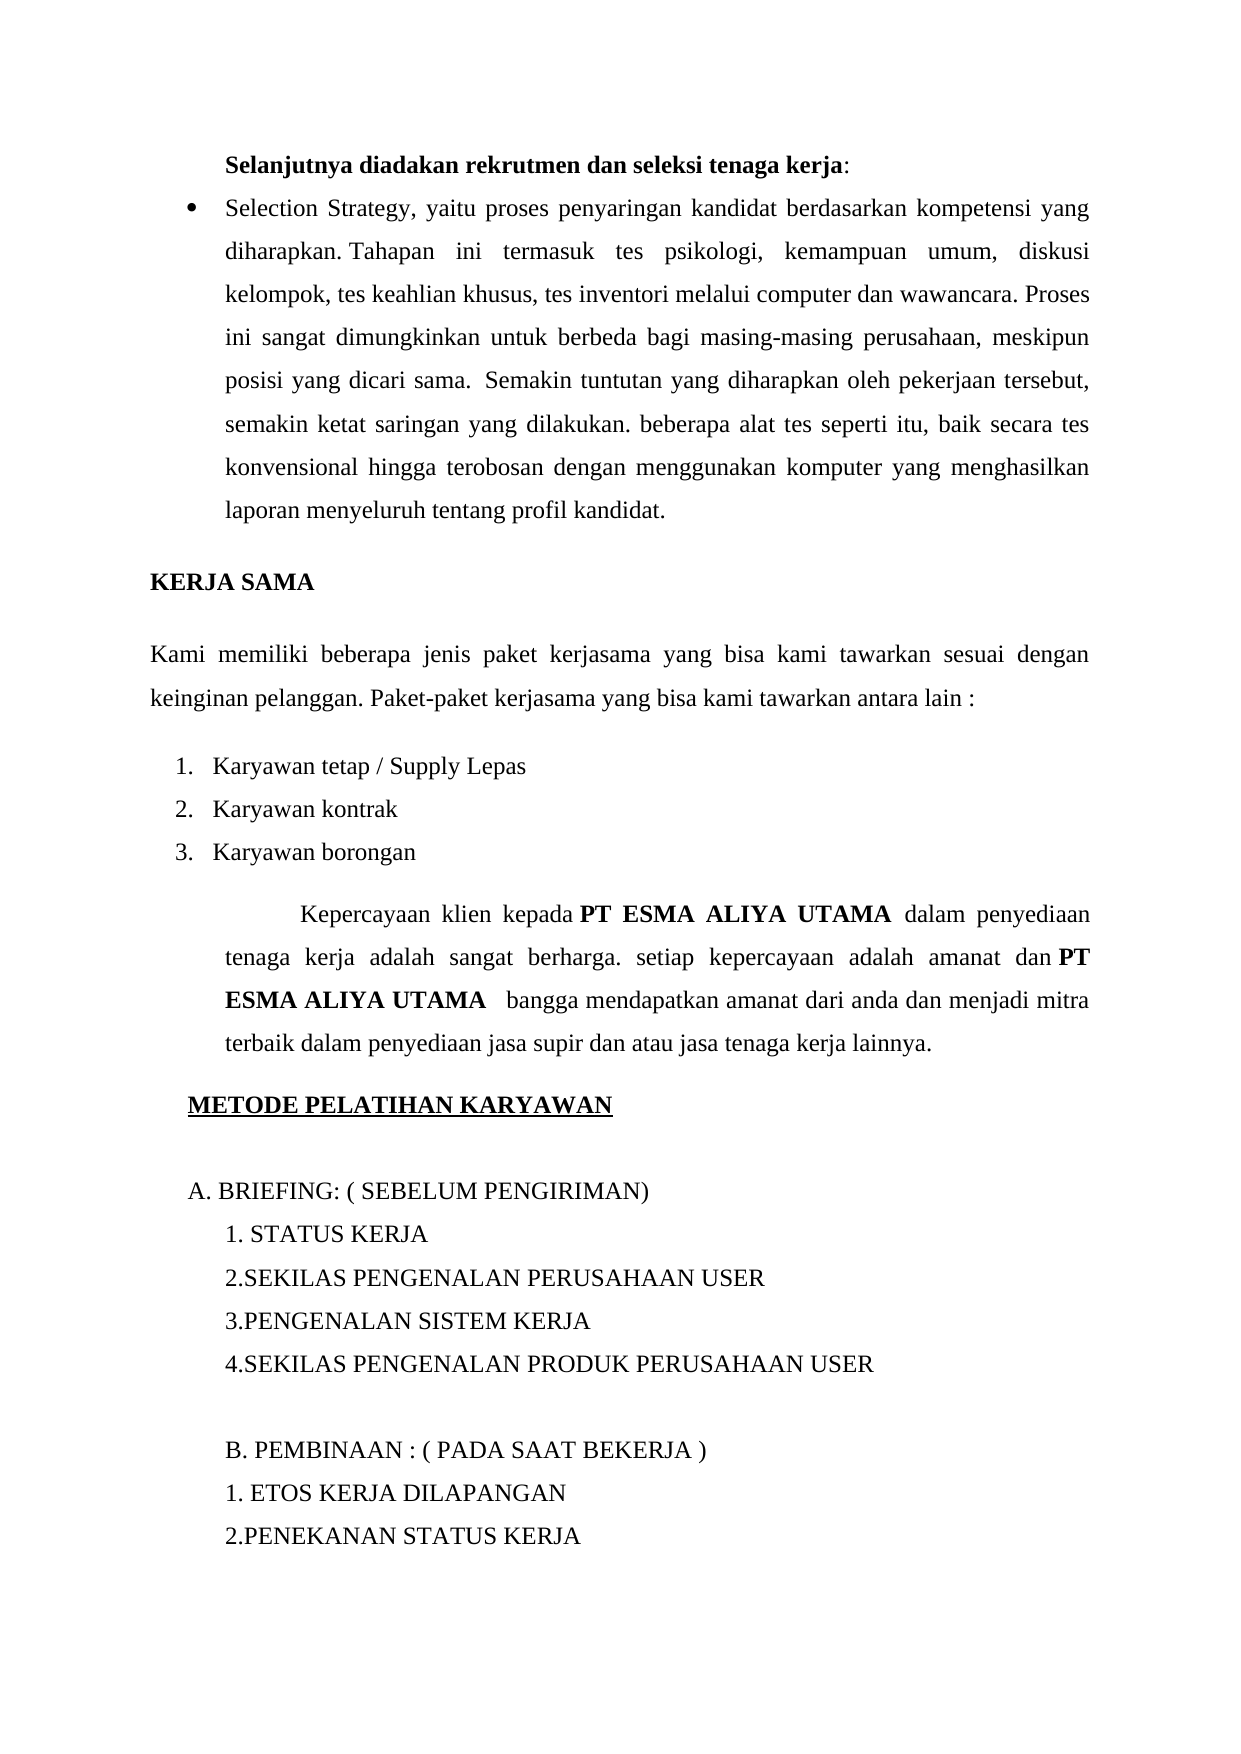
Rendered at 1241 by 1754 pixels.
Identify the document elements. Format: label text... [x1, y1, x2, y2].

list 1. STATUS KERJA [225, 1219, 1090, 1248]
list Karyawan borongan [175, 837, 1090, 866]
list Selection Strategy, yaitu proses penyaringan kandidat berdasarkan kompetensi yang diharapkan. Tahapan ini termasuk tes psikologi, kemampuan umum, diskusi kelompok, tes keahlian khusus, tes inventori melalui computer dan wawancara. Proses ini sangat dimungkinkan untuk berbeda bagi masing-masing perusahaan, meskipun posisi yang dicari sama. Semakin tuntutan yang diharapkan oleh pekerjaan tersebut, semakin ketat saringan yang dilakukan. beberapa alat tes seperti itu, baik secara tes konvensional hingga terobosan dengan menggunakan komputer yang menghasilkan laporan menyeluruh tentang profil kandidat. [187, 193, 1090, 524]
text B. PEMBINAAN : ( PADA SAAT BEKERJA ) [150, 1435, 1090, 1464]
text METODE PELATIHAN KARYAWAN [150, 1090, 1090, 1119]
text Kepercayaan klien kepada PT ESMA ALIYA UTAMA dalam penyediaan tenaga kerja adalah sangat berharga. setiap kepercayaan adalah amanat dan PT ESMA ALIYA UTAMA bangga mendapatkan amanat dari anda dan menjadi mitra terbaik dalam penyediaan jasa supir dan atau jasa tenaga kerja lainnya. [225, 899, 1090, 1057]
list 2.SEKILAS PENGENALAN PERUSAHAAN USER [225, 1263, 1090, 1291]
list Karyawan kontrak [175, 794, 1090, 823]
text Kami memiliki beberapa jenis paket kerjasama yang bisa kami tawarkan sesuai dengan keinginan pelanggan. Paket-paket kerjasama yang bisa kami tawarkan antara lain : [150, 639, 1090, 711]
list 1. ETOS KERJA DILAPANGAN [225, 1478, 1090, 1507]
list 2.PENEKANAN STATUS KERJA [225, 1521, 1090, 1550]
text Selanjutnya diadakan rekrutmen dan seleksi tenaga kerja: [225, 150, 1090, 179]
text KERJA SAMA [150, 567, 1090, 596]
list Karyawan tetap / Supply Lepas [175, 751, 1090, 779]
text A. BRIEFING: ( SEBELUM PENGIRIMAN) [150, 1176, 1090, 1205]
list 4.SEKILAS PENGENALAN PRODUK PERUSAHAAN USER [225, 1349, 1090, 1378]
list 3.PENGENALAN SISTEM KERJA [225, 1306, 1090, 1334]
